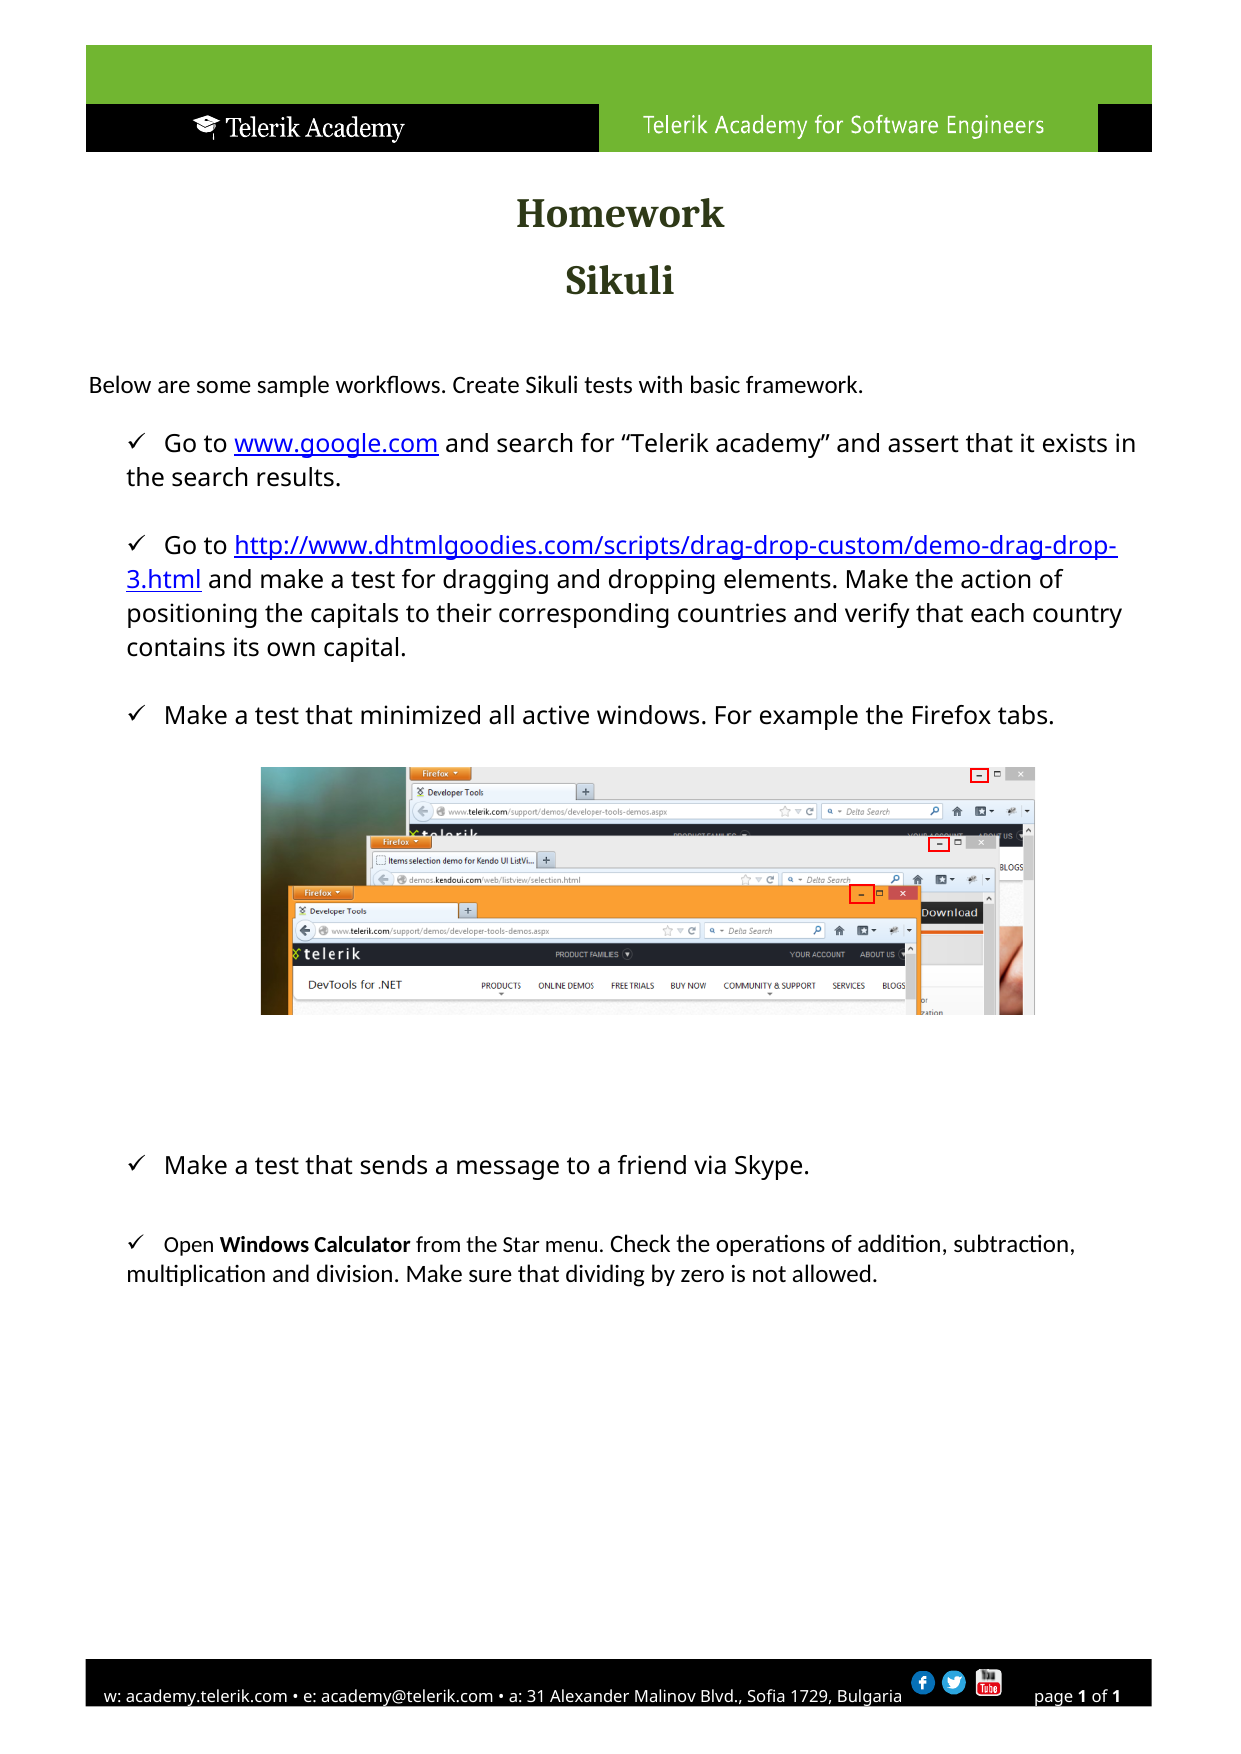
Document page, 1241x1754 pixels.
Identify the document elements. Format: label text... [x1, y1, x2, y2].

list Make a test that sends a message to a friend via Skype. [126, 1147, 1152, 1181]
list Go to www.google.com and search for “Telerik academy” and assert that it exists in the search results. [126, 425, 1152, 493]
subtitle Homework [89, 190, 1152, 238]
list Open Windows Calculator from the Star menu. Check the operations of addition, subtraction, multiplication and division. Make sure that dividing by zero is not allowed. [126, 1228, 1152, 1289]
list Go to http://www.dhtmlgoodies.com/scripts/drag-drop-custom/demo-drag-drop-3.html and make a test for dragging and dropping elements. Make the action of positioning the capitals to their corresponding countries and verify that each country contains its own capital. [126, 528, 1152, 664]
picture [259, 767, 1035, 1015]
text Below are some sample workflows. Create Sikuli tests with basic framework. [89, 369, 1152, 400]
list Make a test that minimized all active windows. For example the Firefox tabs. [126, 698, 1152, 732]
subtitle Sikuli [89, 257, 1152, 305]
